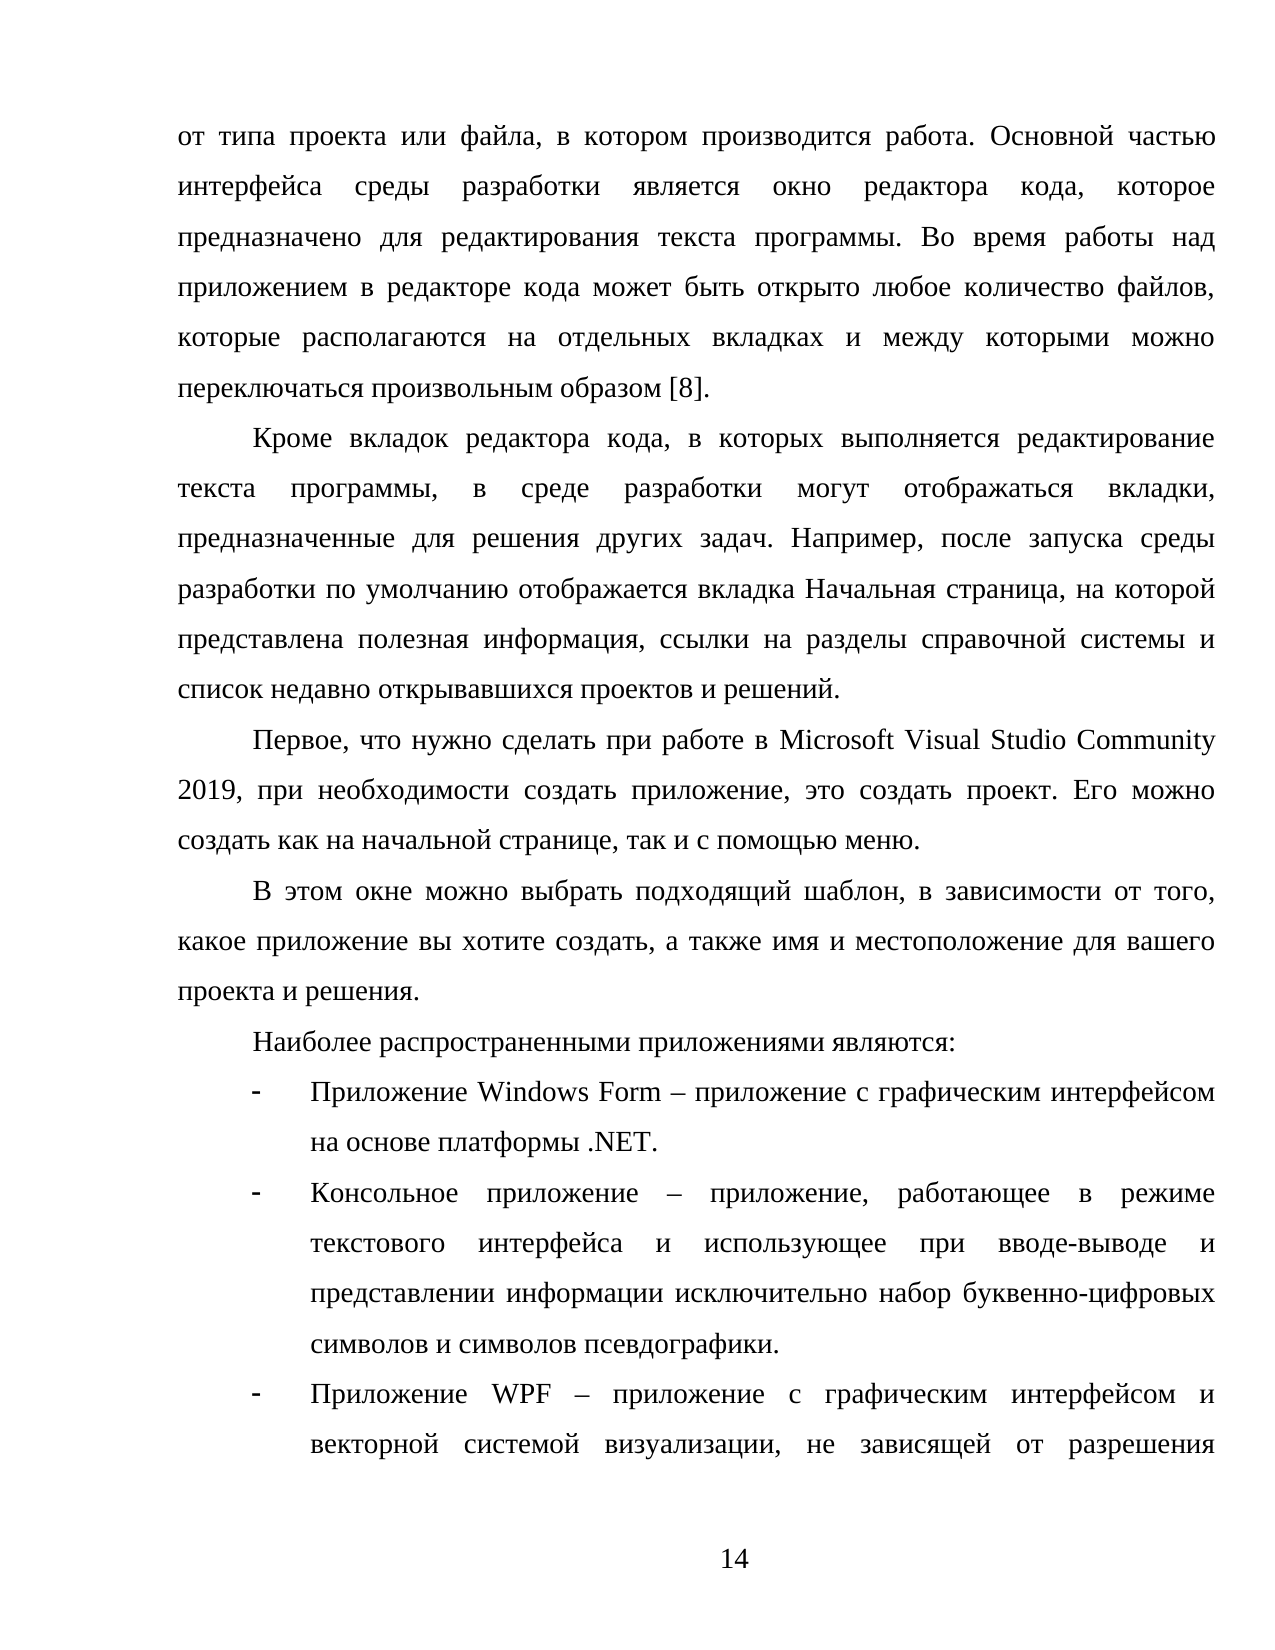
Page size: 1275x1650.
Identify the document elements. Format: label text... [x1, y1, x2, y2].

list Приложение Windows Form – приложение с графическим интерфейсом на основе платформы .NET. [251, 1074, 1216, 1158]
list Консольное приложение – приложение, работающее в режиме текстового интерфейса и использующее при вводе-выводе и представлении информации исключительно набор буквенно-цифровых символов и символов псевдографики. [251, 1175, 1216, 1359]
text Наиболее распространенными приложениями являются: [177, 1024, 1216, 1057]
text Первое, что нужно сделать при работе в Microsoft Visual Studio Community 2019, при необходимости создать приложение, это создать проект. Его можно создать как на начальной странице, так и с помощью меню. [177, 722, 1216, 856]
text В этом окне можно выбрать подходящий шаблон, в зависимости от того, какое приложение вы хотите создать, а также имя и местоположение для вашего проекта и решения. [177, 873, 1216, 1007]
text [177, 118, 1216, 403]
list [251, 1376, 1216, 1460]
text Кроме вкладок редактора кода, в которых выполняется редактирование текста программы, в среде разработки могут отображаться вкладки, предназначенные для решения других задач. Например, после запуска среды разработки по умолчанию отображается вкладка Начальная страница, на которой представлена полезная информация, ссылки на разделы справочной системы и список недавно открывавшихся проектов и решений. [177, 420, 1216, 705]
